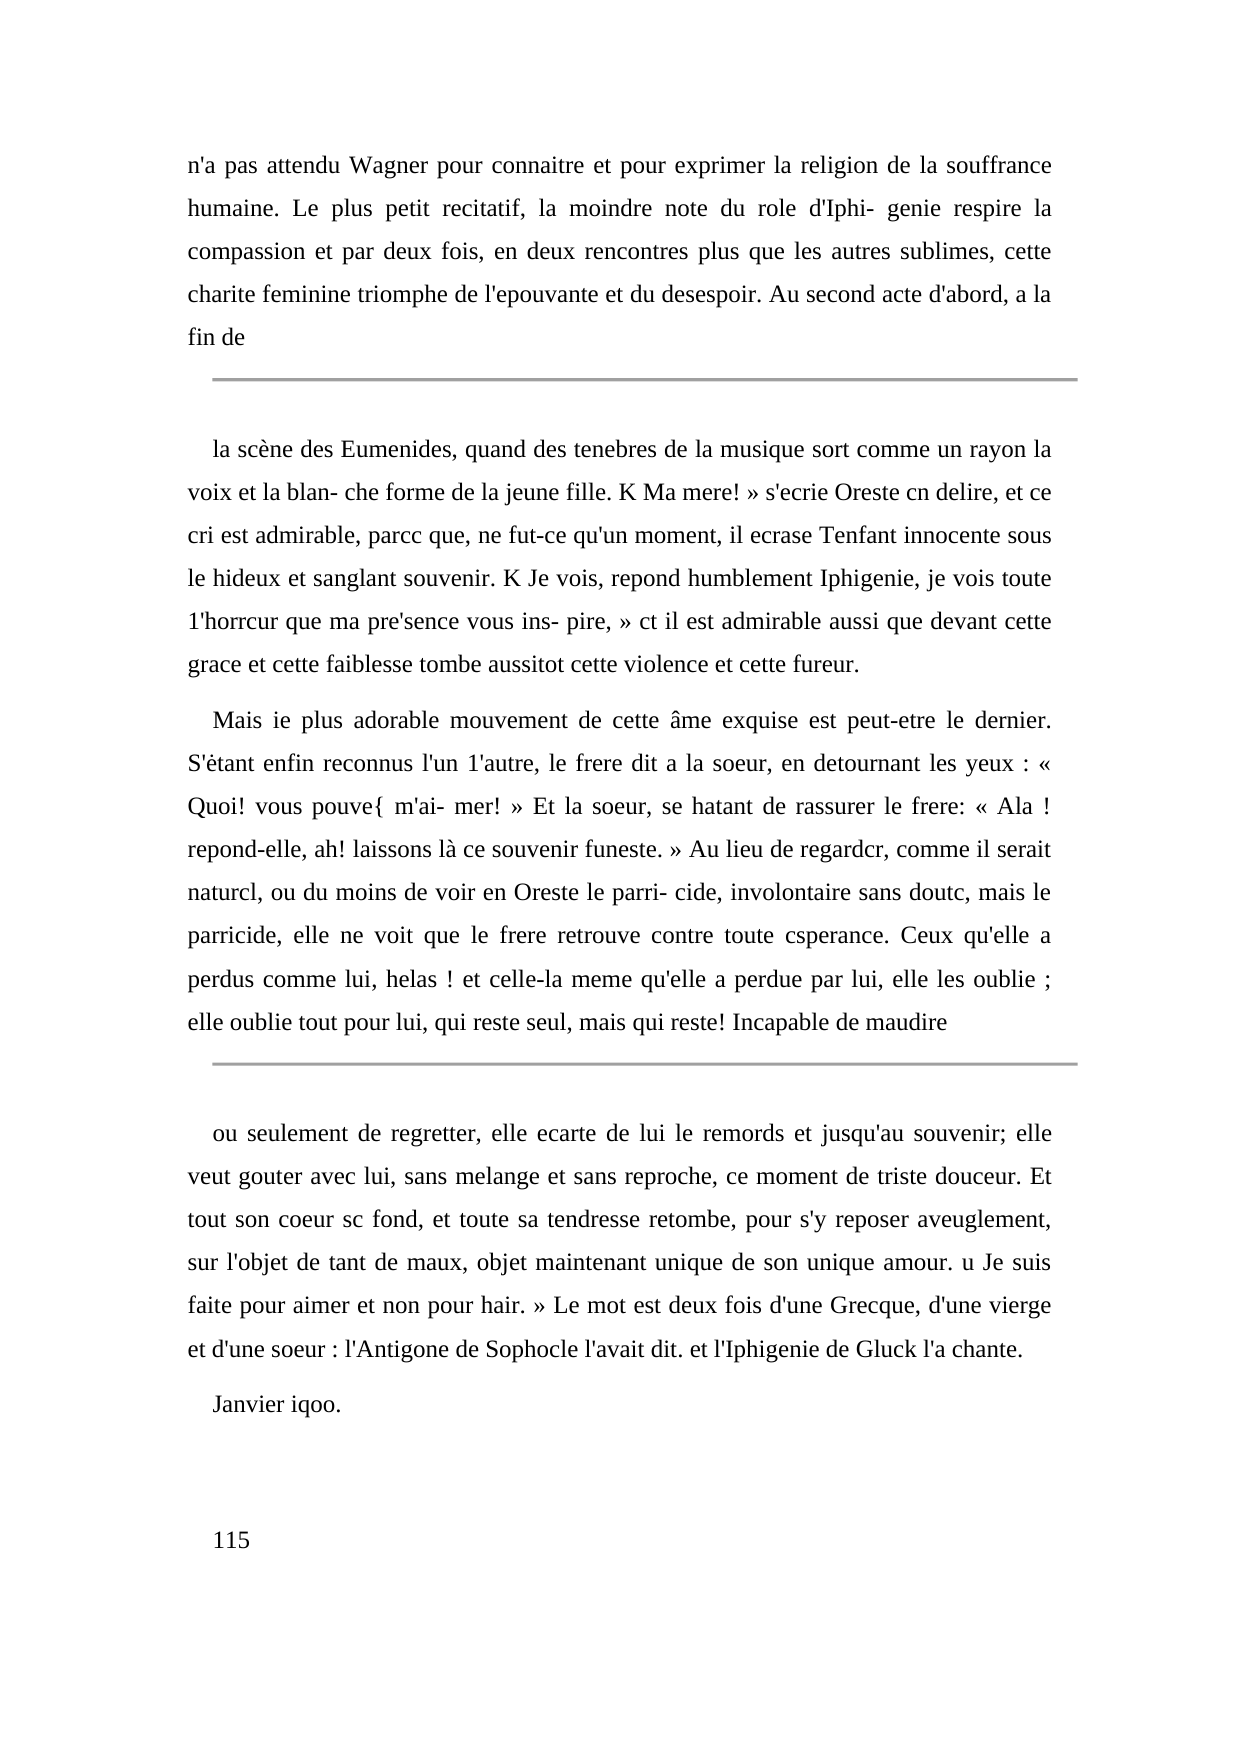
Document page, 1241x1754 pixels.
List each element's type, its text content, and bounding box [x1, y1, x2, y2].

text la scène des Eumenides, quand des tenebres de la musique sort comme un rayon la voix et la blan- che forme de la jeune fille. K Ma mere! » s'ecrie Oreste cn delire, et ce cri est admirable, parcc que, ne fut-ce qu'un moment, il ecrase Tenfant innocente sous le hideux et sanglant souvenir. K Je vois, repond humblement Iphigenie, je vois toute 1'horrcur que ma pre'sence vous ins- pire, » ct il est admirable aussi que devant cette grace et cette faiblesse tombe aussitot cette violence et cette fureur. [187, 434, 1053, 678]
text Janvier iqoo. [187, 1389, 1053, 1418]
text Mais ie plus adorable mouvement de cette âme exquise est peut-etre le dernier. S'ėtant enfin reconnus l'un 1'autre, le frere dit a la soeur, en detournant les yeux : « Quoi! vous pouve{ m'ai- mer! » Et la soeur, se hatant de rassurer le frere: « Ala ! repond-elle, ah! laissons là ce souvenir funeste. » Au lieu de regardcr, comme il serait naturcl, ou du moins de voir en Oreste le parri- cide, involontaire sans doutc, mais le parricide, elle ne voit que le frere retrouve contre toute csperance. Ceux qu'elle a perdus comme lui, helas ! et celle-la meme qu'elle a perdue par lui, elle les oublie ; elle oublie tout pour lui, qui reste seul, mais qui reste! Incapable de maudire [187, 705, 1053, 1036]
text ou seulement de regretter, elle ecarte de lui le remords et jusqu'au souvenir; elle veut gouter avec lui, sans melange et sans reproche, ce moment de triste douceur. Et tout son coeur sc fond, et toute sa tendresse retombe, pour s'y reposer aveuglement, sur l'objet de tant de maux, objet maintenant unique de son unique amour. u Je suis faite pour aimer et non pour hair. » Le mot est deux fois d'une Grecque, d'une vierge et d'une soeur : l'Antigone de Sophocle l'avait dit. et l'Iphigenie de Gluck l'a chante. [187, 1118, 1053, 1362]
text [187, 150, 1053, 351]
